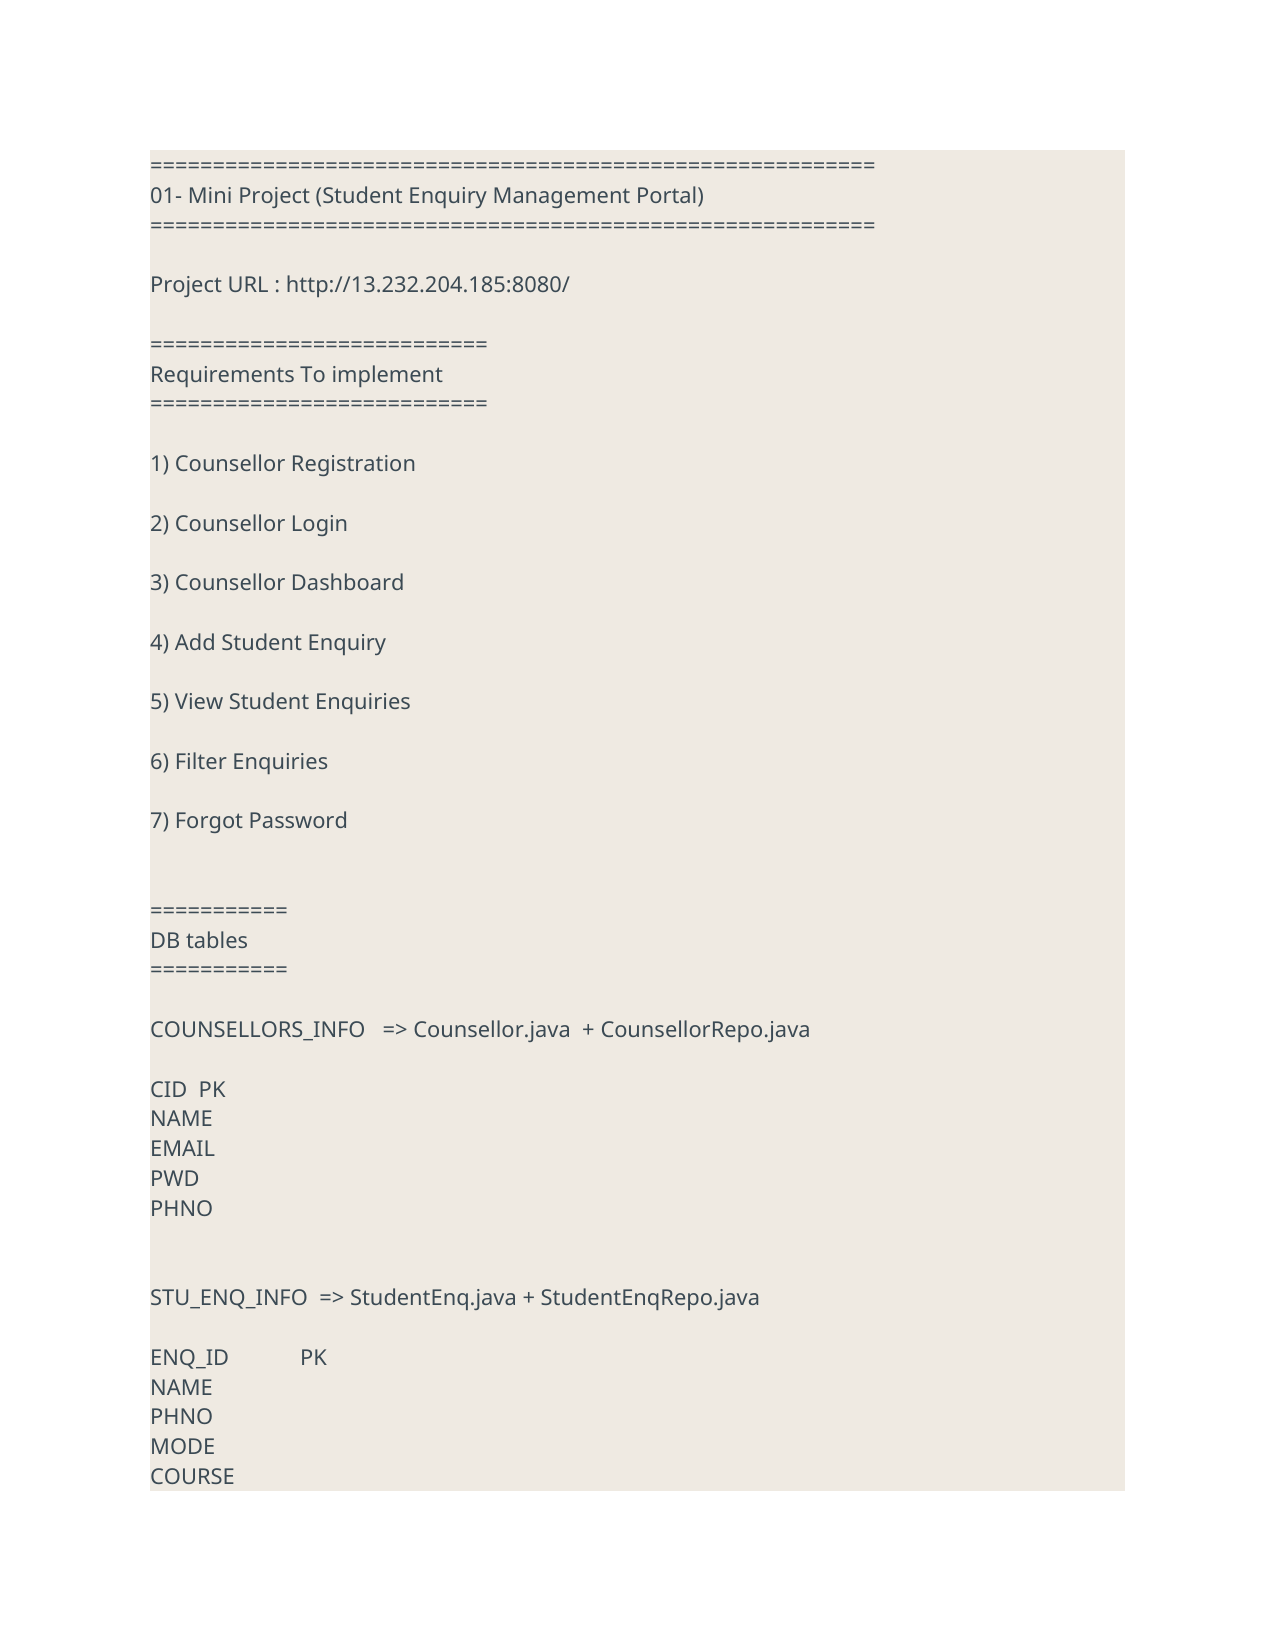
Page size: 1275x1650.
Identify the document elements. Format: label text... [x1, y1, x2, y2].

text ENQ_ID PK [150, 1342, 1125, 1371]
text 01- Mini Project (Student Enquiry Management Portal) [150, 180, 1125, 209]
text 3) Counsellor Dashboard [150, 567, 1125, 597]
text CID PK [150, 1073, 1125, 1103]
text MODE [150, 1431, 1125, 1461]
text 4) Add Student Enquiry [150, 627, 1125, 656]
text Requirements To implement [150, 358, 1125, 388]
text PHNO [150, 1401, 1125, 1431]
text EMAIL [150, 1133, 1125, 1163]
text COUNSELLORS_INFO => Counsellor.java + CounsellorRepo.java [150, 1014, 1125, 1044]
text NAME [150, 1103, 1125, 1133]
text ========================================================== [150, 209, 1125, 239]
text DB tables [150, 924, 1125, 954]
text 5) View Student Enquiries [150, 686, 1125, 716]
text ========================================================== [150, 150, 1125, 180]
text 2) Counsellor Login [150, 507, 1125, 537]
text NAME [150, 1371, 1125, 1401]
text 7) Forgot Password [150, 805, 1125, 835]
text =========== [150, 895, 1125, 924]
text =========== [150, 954, 1125, 984]
text PWD [150, 1163, 1125, 1193]
text =========================== [150, 388, 1125, 418]
text COURSE [150, 1461, 1125, 1491]
text Project URL : http://13.232.204.185:8080/ [150, 269, 1125, 299]
text =========================== [150, 329, 1125, 358]
text 1) Counsellor Registration [150, 448, 1125, 478]
text PHNO [150, 1193, 1125, 1222]
text 6) Filter Enquiries [150, 746, 1125, 776]
text STU_ENQ_INFO => StudentEnq.java + StudentEnqRepo.java [150, 1282, 1125, 1312]
